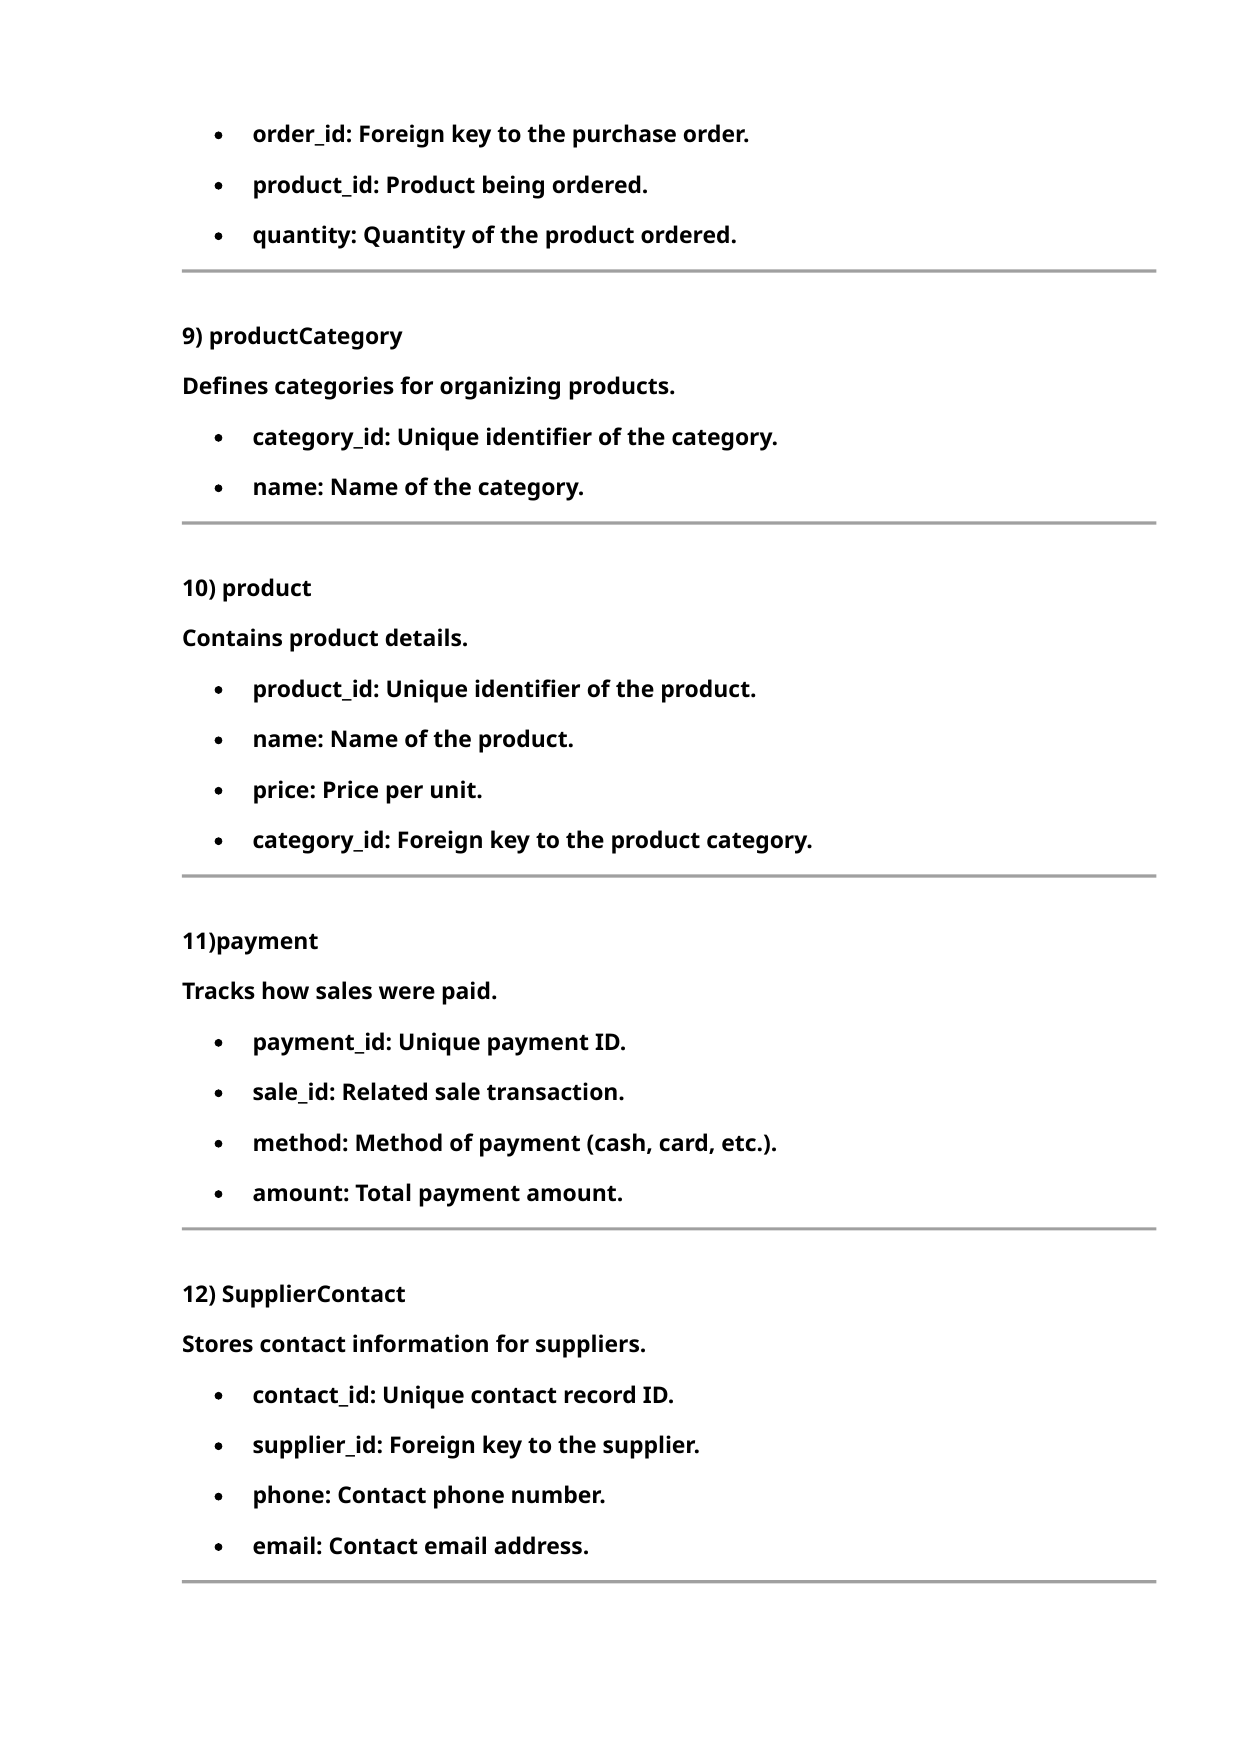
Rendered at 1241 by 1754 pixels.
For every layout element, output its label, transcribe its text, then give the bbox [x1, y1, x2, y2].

text Defines categories for organizing products. [182, 370, 1152, 401]
list category_id: Unique identifier of the category. [215, 421, 1152, 452]
list price: Price per unit. [215, 773, 1152, 805]
list product_id: Unique identifier of the product. [215, 673, 1152, 704]
list contact_id: Unique contact record ID. [215, 1378, 1152, 1410]
list category_id: Foreign key to the product category. [215, 824, 1152, 855]
list payment_id: Unique payment ID. [215, 1026, 1152, 1057]
text 10) product [182, 572, 1152, 603]
text 9) productCategory [182, 320, 1152, 351]
text 11)payment [182, 925, 1152, 956]
list supplier_id: Foreign key to the supplier. [215, 1429, 1152, 1460]
list sale_id: Related sale transaction. [215, 1076, 1152, 1107]
text Stores contact information for suppliers. [182, 1328, 1152, 1359]
list amount: Total payment amount. [215, 1177, 1152, 1208]
list name: Name of the category. [215, 471, 1152, 502]
text Tracks how sales were paid. [182, 975, 1152, 1006]
list email: Contact email address. [215, 1530, 1152, 1561]
list order_id: Foreign key to the purchase order. [215, 118, 1152, 149]
list quantity: Quantity of the product ordered. [215, 219, 1152, 250]
text Contains product details. [182, 622, 1152, 653]
list name: Name of the product. [215, 723, 1152, 754]
list phone: Contact phone number. [215, 1479, 1152, 1511]
list product_id: Product being ordered. [215, 168, 1152, 200]
text 12) SupplierContact [182, 1278, 1152, 1309]
list method: Method of payment (cash, card, etc.). [215, 1126, 1152, 1158]
